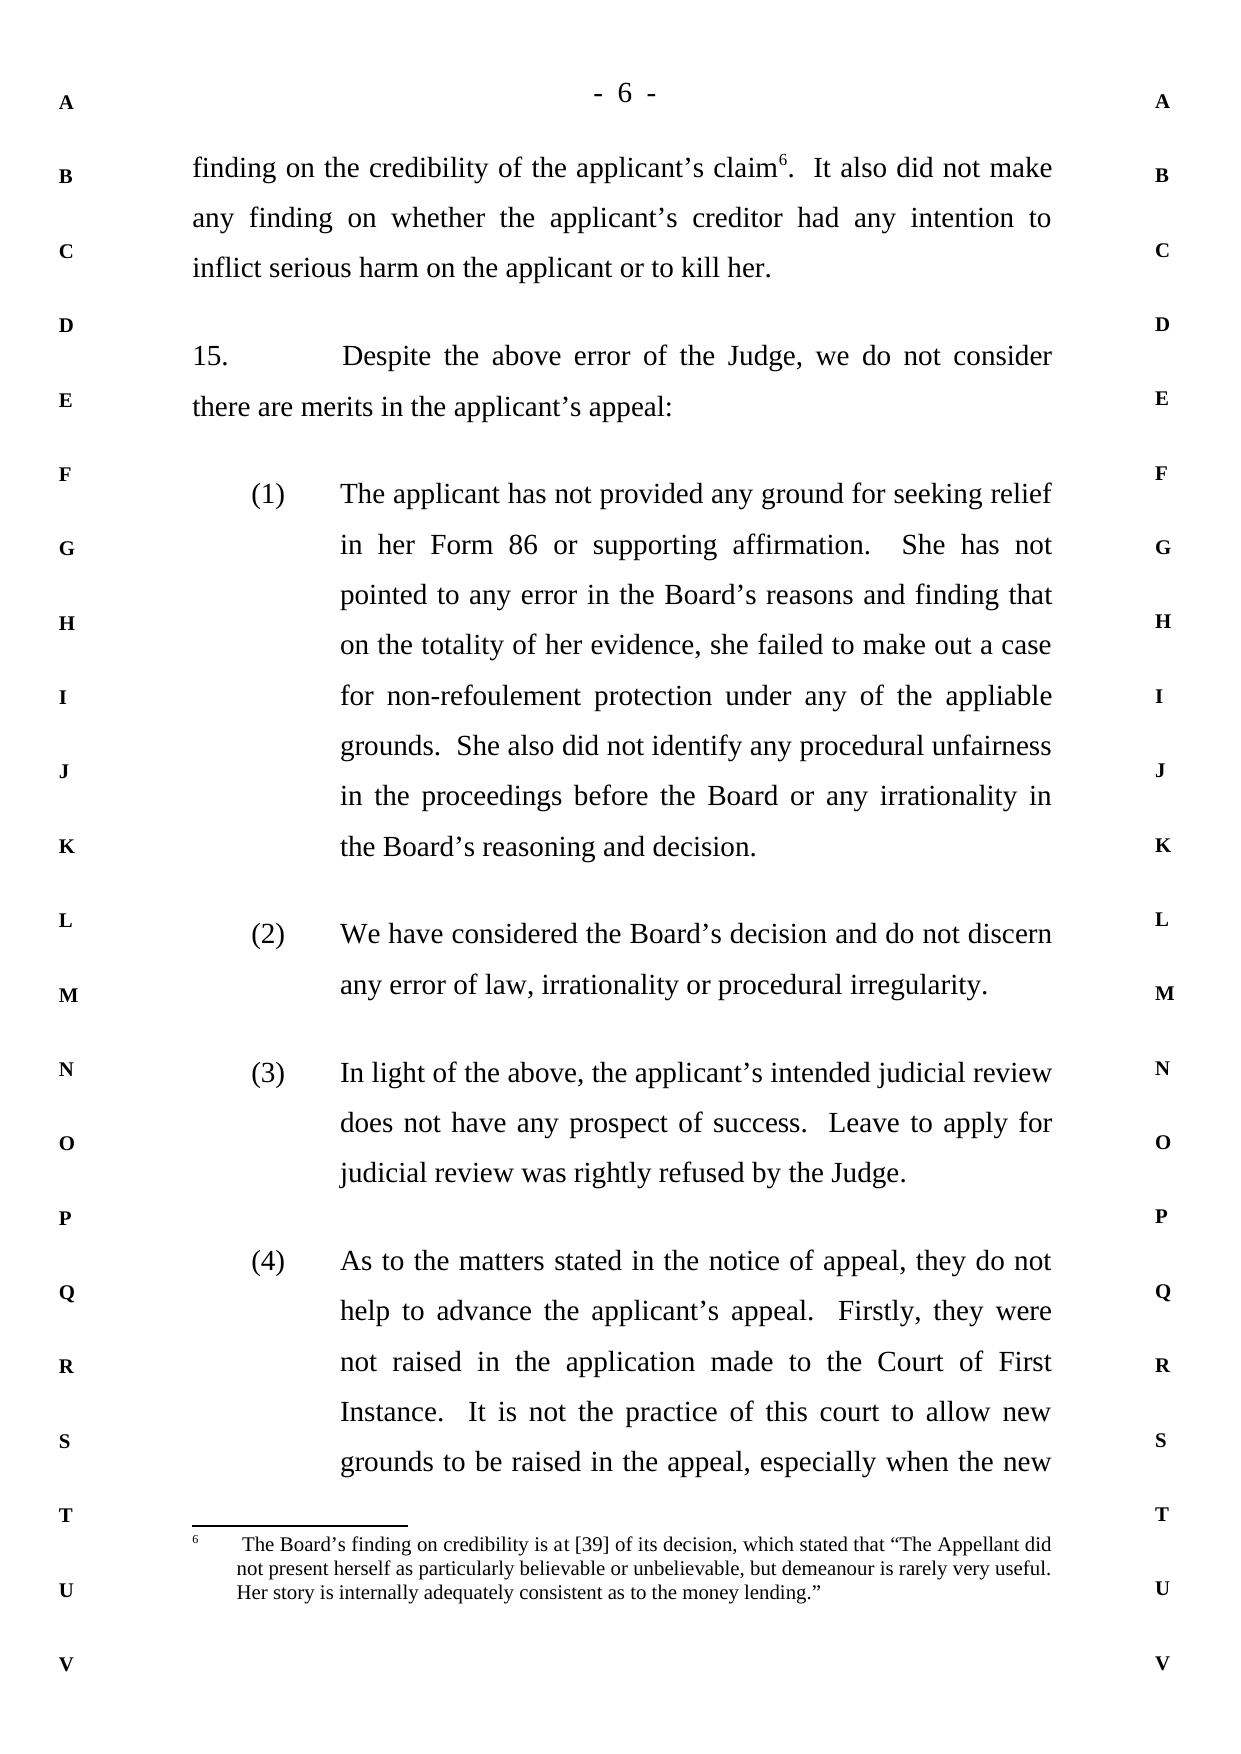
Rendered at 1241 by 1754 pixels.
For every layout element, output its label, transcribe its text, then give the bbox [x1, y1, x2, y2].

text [192, 150, 1053, 284]
list In light of the above, the applicant’s intended judicial review does not have any prospect of success. Leave to apply for judicial review was rightly refused by the Judge. [251, 1055, 1053, 1189]
text Despite the above error of the Judge, we do not consider there are merits in the applicant’s appeal: [192, 338, 1053, 422]
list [251, 1243, 1053, 1478]
list The applicant has not provided any ground for seeking relief in her Form 86 or supporting affirmation. She has not pointed to any error in the Board’s reasons and finding that on the totality of her evidence, she failed to make out a case for non-refoulement protection under any of the appliable grounds. She also did not identify any procedural unfairness in the proceedings before the Board or any irrationality in the Board’s reasoning and decision. [251, 477, 1053, 862]
list We have considered the Board’s decision and do not discern any error of law, irrationality or procedural irregularity. [251, 917, 1053, 1000]
